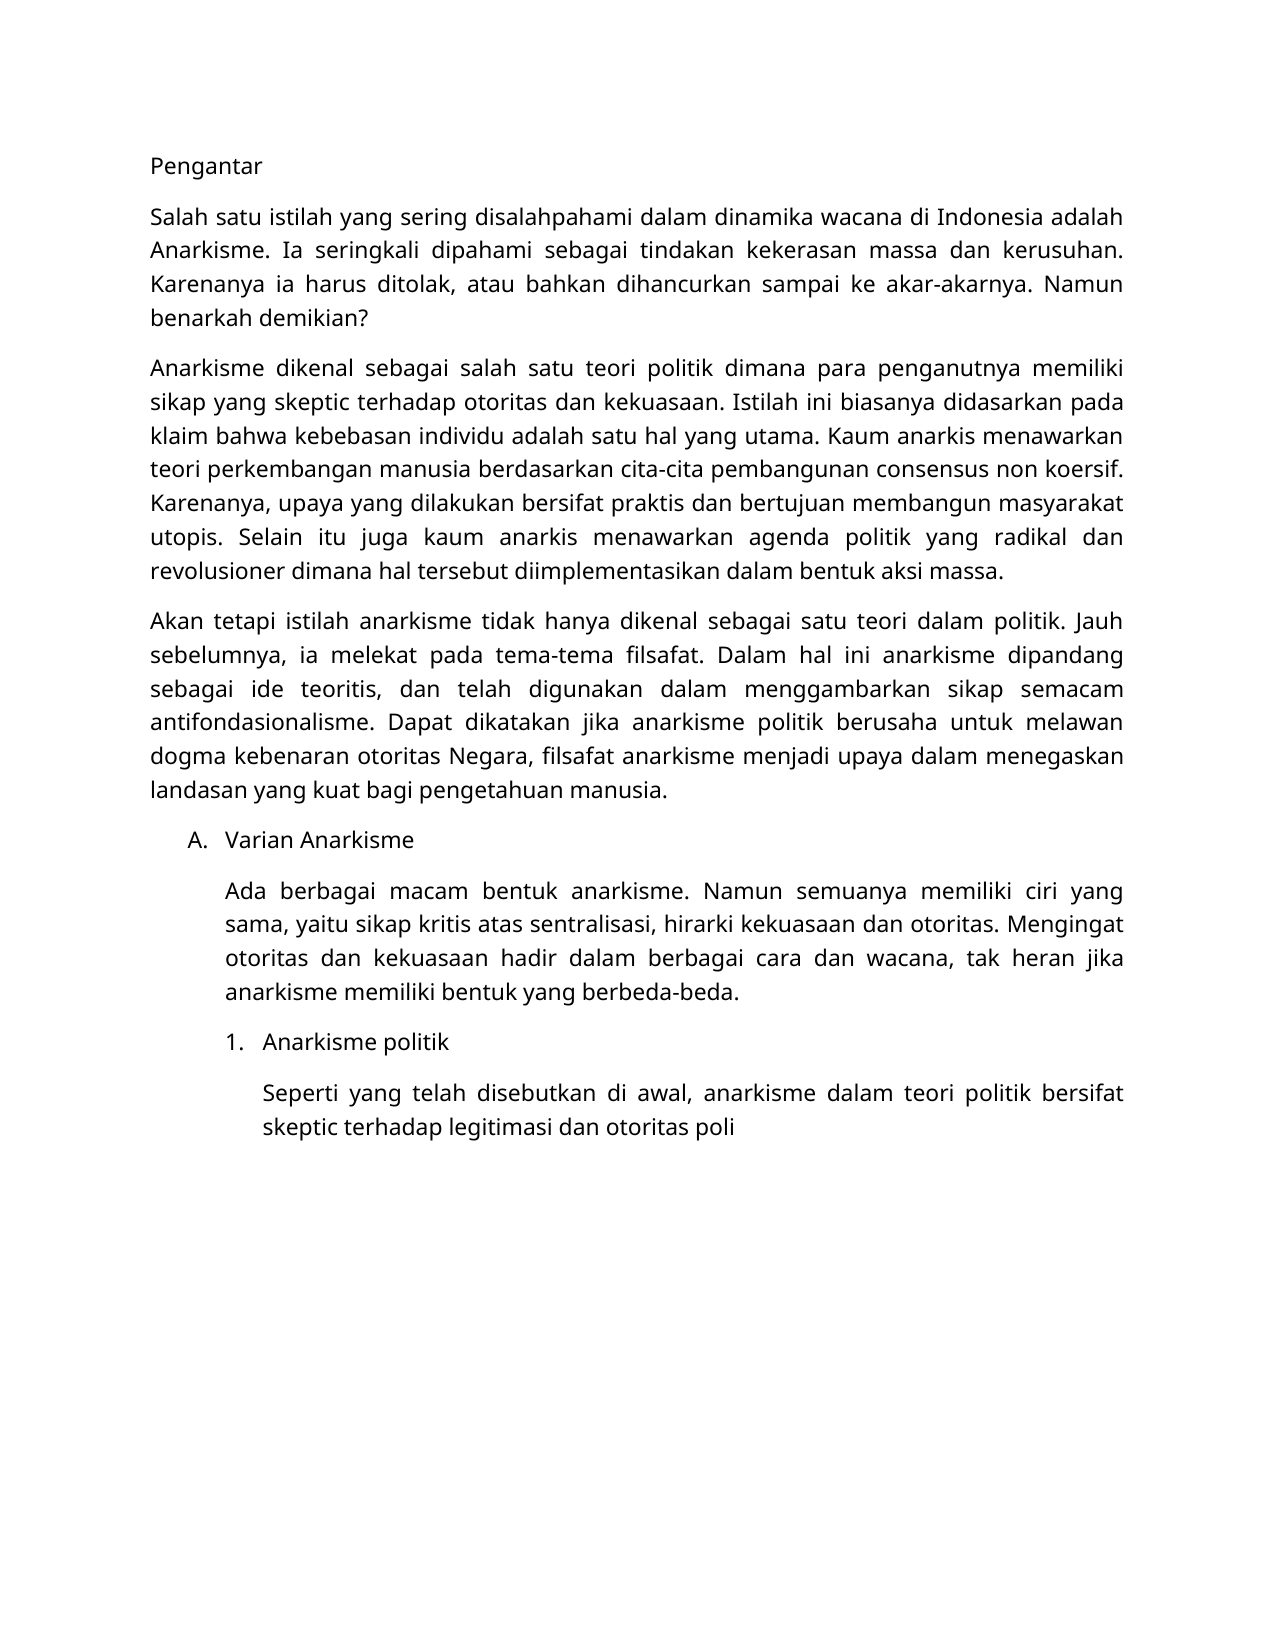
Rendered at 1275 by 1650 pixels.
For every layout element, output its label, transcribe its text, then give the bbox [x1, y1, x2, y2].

text Salah satu istilah yang sering disalahpahami dalam dinamika wacana di Indonesia adalah Anarkisme. Ia seringkali dipahami sebagai tindakan kekerasan massa dan kerusuhan. Karenanya ia harus ditolak, atau bahkan dihancurkan sampai ke akar-akarnya. Namun benarkah demikian? [150, 200, 1125, 333]
list Anarkisme politik [225, 1026, 1125, 1057]
text Akan tetapi istilah anarkisme tidak hanya dikenal sebagai satu teori dalam politik. Jauh sebelumnya, ia melekat pada tema-tema filsafat. Dalam hal ini anarkisme dipandang sebagai ide teoritis, dan telah digunakan dalam menggambarkan sikap semacam antifondasionalisme. Dapat dikatakan jika anarkisme politik berusaha untuk melawan dogma kebenaran otoritas Negara, filsafat anarkisme menjadi upaya dalam menegaskan landasan yang kuat bagi pengetahuan manusia. [150, 605, 1125, 805]
text Anarkisme dikenal sebagai salah satu teori politik dimana para penganutnya memiliki sikap yang skeptic terhadap otoritas dan kekuasaan. Istilah ini biasanya didasarkan pada klaim bahwa kebebasan individu adalah satu hal yang utama. Kaum anarkis menawarkan teori perkembangan manusia berdasarkan cita-cita pembangunan consensus non koersif. Karenanya, upaya yang dilakukan bersifat praktis dan bertujuan membangun masyarakat utopis. Selain itu juga kaum anarkis menawarkan agenda politik yang radikal dan revolusioner dimana hal tersebut diimplementasikan dalam bentuk aksi massa. [150, 352, 1125, 586]
text Seperti yang telah disebutkan di awal, anarkisme dalam teori politik bersifat skeptic terhadap legitimasi dan otoritas poli [262, 1077, 1125, 1142]
text Pengantar [150, 150, 1125, 181]
text Ada berbagai macam bentuk anarkisme. Namun semuanya memiliki ciri yang sama, yaitu sikap kritis atas sentralisasi, hirarki kekuasaan dan otoritas. Mengingat otoritas dan kekuasaan hadir dalam berbagai cara dan wacana, tak heran jika anarkisme memiliki bentuk yang berbeda-beda. [225, 874, 1125, 1007]
list Varian Anarkisme [187, 824, 1125, 855]
